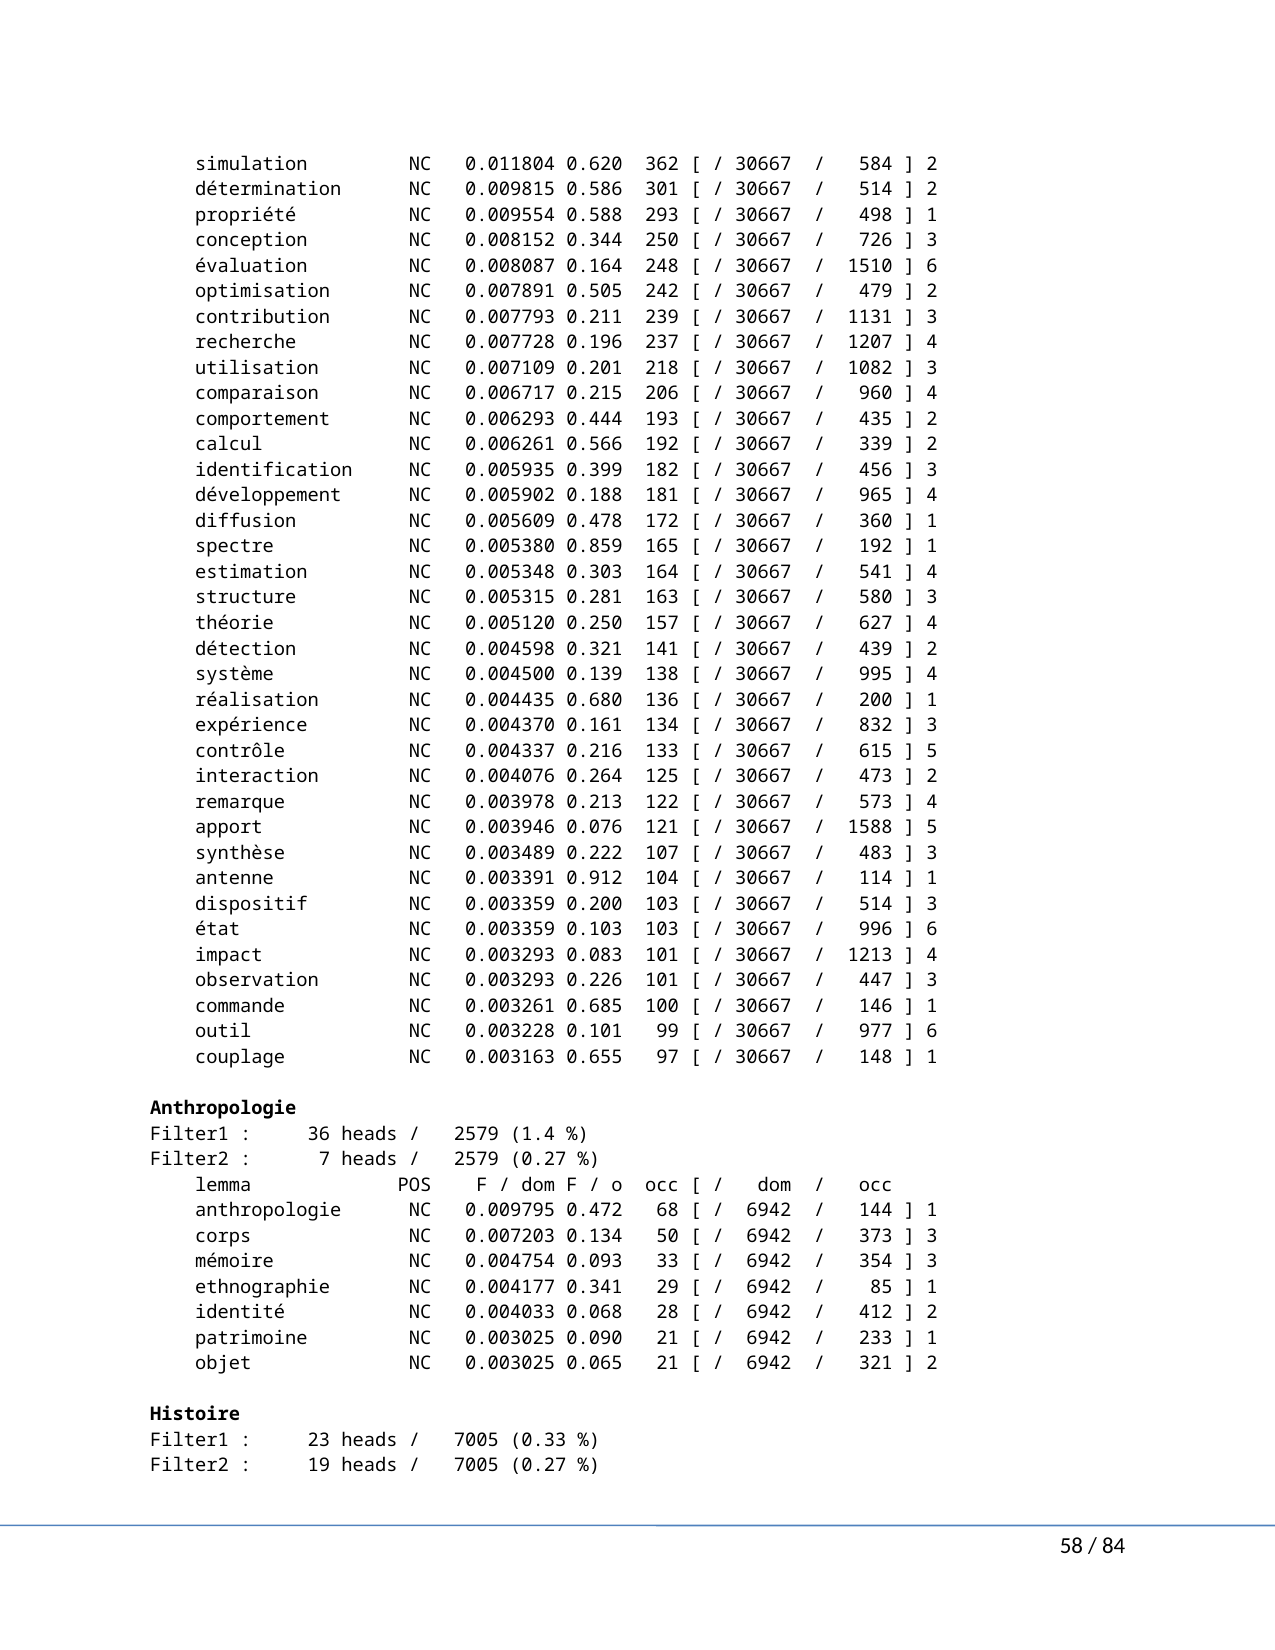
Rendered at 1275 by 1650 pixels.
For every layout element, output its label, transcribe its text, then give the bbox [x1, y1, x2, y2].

text anthropologie NC 0.009795 0.472 68 [ / 6942 / 144 ] 1 [150, 1196, 1125, 1222]
text identification NC 0.005935 0.399 182 [ / 30667 / 456 ] 3 [150, 456, 1125, 482]
text impact NC 0.003293 0.083 101 [ / 30667 / 1213 ] 4 [150, 941, 1125, 967]
text remarque NC 0.003978 0.213 122 [ / 30667 / 573 ] 4 [150, 788, 1125, 813]
text Filter2 : 19 heads / 7005 (0.27 %) [150, 1452, 1125, 1477]
text Filter1 : 36 heads / 2579 (1.4 %) [150, 1120, 1125, 1145]
text Filter2 : 7 heads / 2579 (0.27 %) [150, 1145, 1125, 1171]
text Histoire [150, 1401, 1125, 1426]
text contribution NC 0.007793 0.211 239 [ / 30667 / 1131 ] 3 [150, 303, 1125, 329]
text Filter1 : 23 heads / 7005 (0.33 %) [150, 1426, 1125, 1452]
text développement NC 0.005902 0.188 181 [ / 30667 / 965 ] 4 [150, 482, 1125, 507]
text objet NC 0.003025 0.065 21 [ / 6942 / 321 ] 2 [150, 1349, 1125, 1375]
text comparaison NC 0.006717 0.215 206 [ / 30667 / 960 ] 4 [150, 380, 1125, 405]
text identité NC 0.004033 0.068 28 [ / 6942 / 412 ] 2 [150, 1298, 1125, 1324]
text conception NC 0.008152 0.344 250 [ / 30667 / 726 ] 3 [150, 227, 1125, 252]
text recherche NC 0.007728 0.196 237 [ / 30667 / 1207 ] 4 [150, 329, 1125, 354]
text théorie NC 0.005120 0.250 157 [ / 30667 / 627 ] 4 [150, 609, 1125, 635]
text détermination NC 0.009815 0.586 301 [ / 30667 / 514 ] 2 [150, 176, 1125, 201]
text expérience NC 0.004370 0.161 134 [ / 30667 / 832 ] 3 [150, 711, 1125, 737]
text réalisation NC 0.004435 0.680 136 [ / 30667 / 200 ] 1 [150, 686, 1125, 711]
text propriété NC 0.009554 0.588 293 [ / 30667 / 498 ] 1 [150, 201, 1125, 227]
text diffusion NC 0.005609 0.478 172 [ / 30667 / 360 ] 1 [150, 507, 1125, 533]
text patrimoine NC 0.003025 0.090 21 [ / 6942 / 233 ] 1 [150, 1324, 1125, 1349]
text corps NC 0.007203 0.134 50 [ / 6942 / 373 ] 3 [150, 1222, 1125, 1247]
text détection NC 0.004598 0.321 141 [ / 30667 / 439 ] 2 [150, 635, 1125, 660]
text synthèse NC 0.003489 0.222 107 [ / 30667 / 483 ] 3 [150, 839, 1125, 864]
text observation NC 0.003293 0.226 101 [ / 30667 / 447 ] 3 [150, 967, 1125, 992]
text contrôle NC 0.004337 0.216 133 [ / 30667 / 615 ] 5 [150, 737, 1125, 762]
text Anthropologie [150, 1094, 1125, 1120]
text couplage NC 0.003163 0.655 97 [ / 30667 / 148 ] 1 [150, 1043, 1125, 1069]
text apport NC 0.003946 0.076 121 [ / 30667 / 1588 ] 5 [150, 813, 1125, 839]
text dispositif NC 0.003359 0.200 103 [ / 30667 / 514 ] 3 [150, 890, 1125, 916]
text comportement NC 0.006293 0.444 193 [ / 30667 / 435 ] 2 [150, 405, 1125, 431]
text évaluation NC 0.008087 0.164 248 [ / 30667 / 1510 ] 6 [150, 252, 1125, 278]
text utilisation NC 0.007109 0.201 218 [ / 30667 / 1082 ] 3 [150, 354, 1125, 380]
text mémoire NC 0.004754 0.093 33 [ / 6942 / 354 ] 3 [150, 1247, 1125, 1273]
text structure NC 0.005315 0.281 163 [ / 30667 / 580 ] 3 [150, 584, 1125, 609]
text lemma POS F / dom F / o occ [ / dom / occ [150, 1171, 1125, 1196]
text état NC 0.003359 0.103 103 [ / 30667 / 996 ] 6 [150, 916, 1125, 941]
text interaction NC 0.004076 0.264 125 [ / 30667 / 473 ] 2 [150, 762, 1125, 788]
text spectre NC 0.005380 0.859 165 [ / 30667 / 192 ] 1 [150, 533, 1125, 558]
text ethnographie NC 0.004177 0.341 29 [ / 6942 / 85 ] 1 [150, 1273, 1125, 1298]
text outil NC 0.003228 0.101 99 [ / 30667 / 977 ] 6 [150, 1018, 1125, 1043]
text calcul NC 0.006261 0.566 192 [ / 30667 / 339 ] 2 [150, 431, 1125, 456]
text simulation NC 0.011804 0.620 362 [ / 30667 / 584 ] 2 [150, 150, 1125, 176]
text optimisation NC 0.007891 0.505 242 [ / 30667 / 479 ] 2 [150, 278, 1125, 303]
text système NC 0.004500 0.139 138 [ / 30667 / 995 ] 4 [150, 660, 1125, 686]
text estimation NC 0.005348 0.303 164 [ / 30667 / 541 ] 4 [150, 558, 1125, 584]
text antenne NC 0.003391 0.912 104 [ / 30667 / 114 ] 1 [150, 864, 1125, 890]
text commande NC 0.003261 0.685 100 [ / 30667 / 146 ] 1 [150, 992, 1125, 1018]
